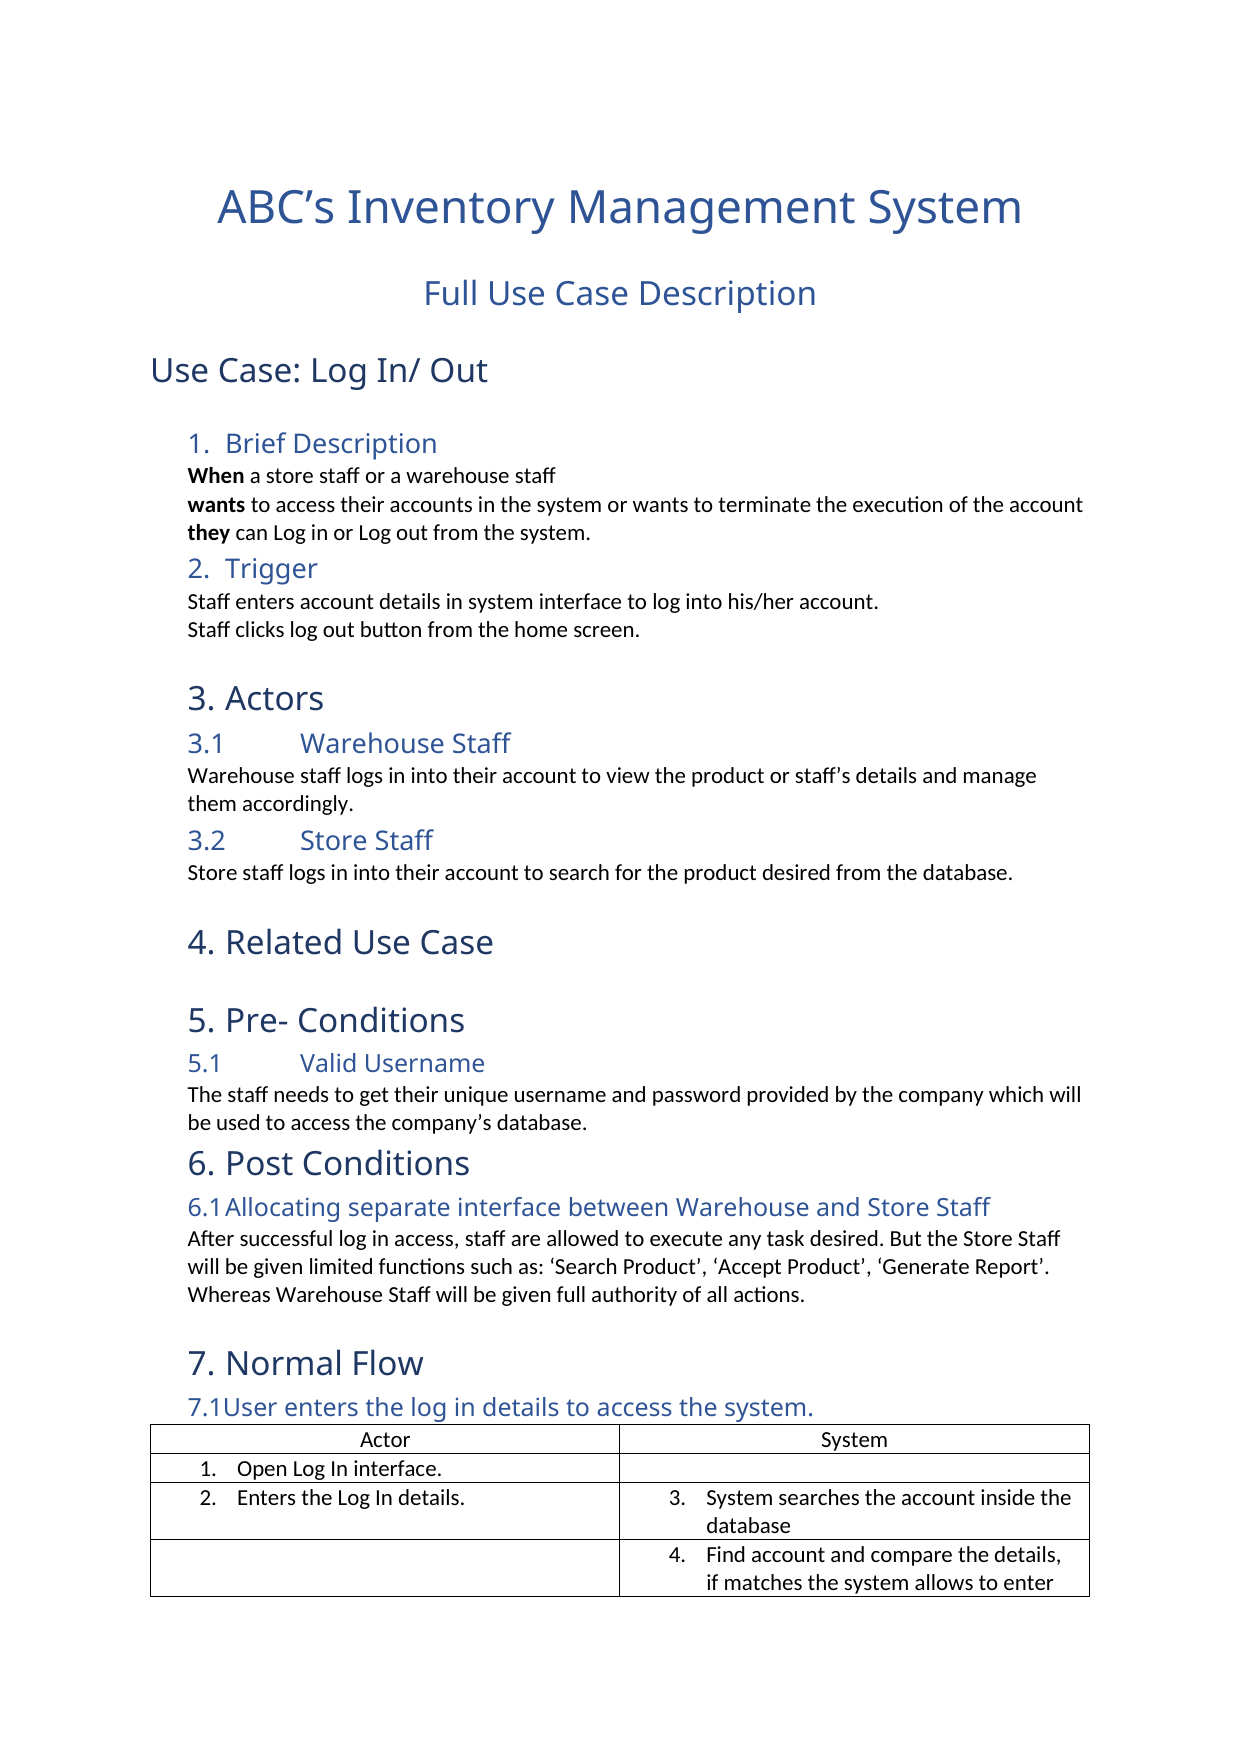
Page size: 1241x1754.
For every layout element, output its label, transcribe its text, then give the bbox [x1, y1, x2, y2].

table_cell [620, 1540, 1089, 1596]
text they can Log in or Log out from the system. [187, 518, 1090, 546]
table_header System [620, 1425, 1089, 1453]
subtitle Trigger [187, 550, 1090, 587]
subtitle Post Conditions [187, 1140, 1090, 1186]
subtitle Brief Description [187, 425, 1090, 462]
table_cell [151, 1540, 619, 1596]
text Staff enters account details in system interface to log into his/her account. [150, 587, 1090, 615]
subtitle 3.2 Store Staff [187, 822, 1090, 858]
subtitle Pre- Conditions [187, 996, 1090, 1042]
table_header Actor [151, 1425, 619, 1453]
text Store staff logs in into their account to search for the product desired from the database. [150, 858, 1090, 887]
text The staff needs to get their unique username and password provided by the company which will be used to access the company’s database. [187, 1080, 1090, 1136]
subtitle Related Use Case [187, 919, 1090, 964]
text wants to access their accounts in the system or wants to terminate the execution of the account [187, 490, 1090, 518]
table_cell Open Log In interface. [151, 1454, 619, 1482]
table_cell System searches the account inside the database [620, 1483, 1089, 1539]
subtitle ABC’s Inventory Management System [150, 175, 1090, 237]
subtitle Warehouse Staff [187, 724, 1090, 761]
table_cell Enters the Log In details. [151, 1483, 619, 1539]
subtitle Actors [187, 675, 1090, 720]
text Staff clicks log out button from the home screen. [150, 615, 1090, 643]
table_cell [620, 1454, 1089, 1482]
subtitle 5.1 Valid Username [187, 1046, 1090, 1080]
text Warehouse staff logs in into their account to view the product or staff’s details and manage them accordingly. [187, 761, 1090, 817]
subtitle Use Case: Log In/ Out [150, 347, 1090, 393]
subtitle Normal Flow [187, 1340, 1090, 1386]
subtitle 7.1User enters the log in details to access the system. [187, 1390, 1090, 1424]
subtitle Full Use Case Description [150, 269, 1090, 315]
text When a store staff or a warehouse staff [187, 462, 1090, 490]
text After successful log in access, staff are allowed to execute any task desired. But the Store Staff will be given limited functions such as: ‘Search Product’, ‘Accept Product’, ‘Generate Report’. Whereas Warehouse Staff will be given full authority of all actions. [187, 1224, 1090, 1308]
subtitle 6.1 Allocating separate interface between Warehouse and Store Staff [187, 1190, 1090, 1224]
